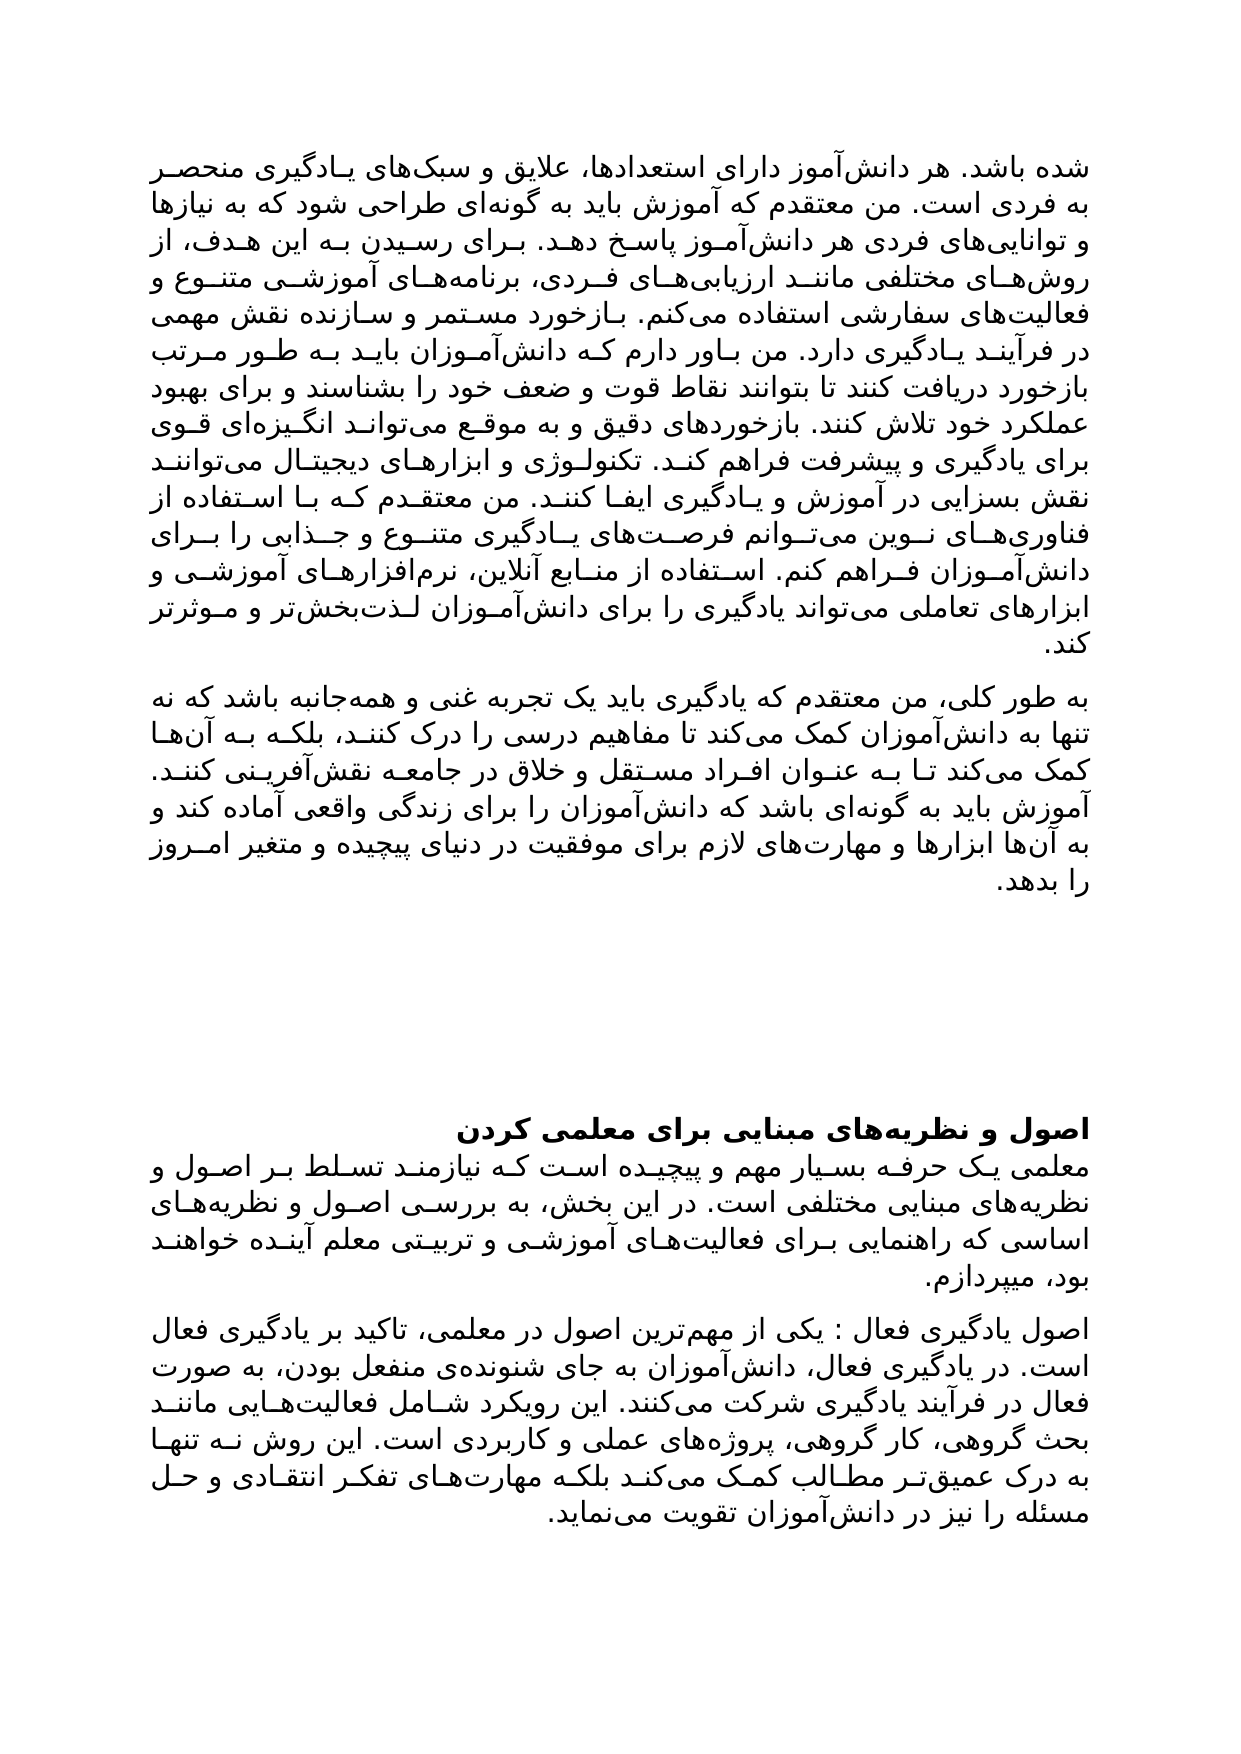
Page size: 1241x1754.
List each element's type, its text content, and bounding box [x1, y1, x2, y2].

text معلمی یک حرفه بسیار مهم و پیچیده است که نیازمند تسلط بر اصول و نظریه‌های مبنایی مختلفی است. در این بخش، به بررسی اصول و نظریه‌های اساسی که راهنمایی برای فعالیت‌های آموزشی و تربیتی معلم آینده خواهند بود، میپردازم. [150, 1149, 1090, 1293]
text به طور کلی، من معتقدم که یادگیری باید یک تجربه غنی و همه‌جانبه باشد که نه تنها به دانش‌آموزان کمک می‌کند تا مفاهیم درسی را درک کنند، بلکه به آن‌ها کمک می‌کند تا به عنوان افراد مستقل و خلاق در جامعه نقش‌آفرینی کنند. آموزش باید به گونه‌ای باشد که دانش‌آموزان را برای زندگی واقعی آماده کند و به آن‌ها ابزارها و مهارت‌های لازم برای موفقیت در دنیای پیچیده و متغیر امروز را بدهد. [150, 680, 1090, 897]
subtitle اصول و نظریه‌های مبنایی برای معلمی کردن [150, 1112, 1090, 1146]
